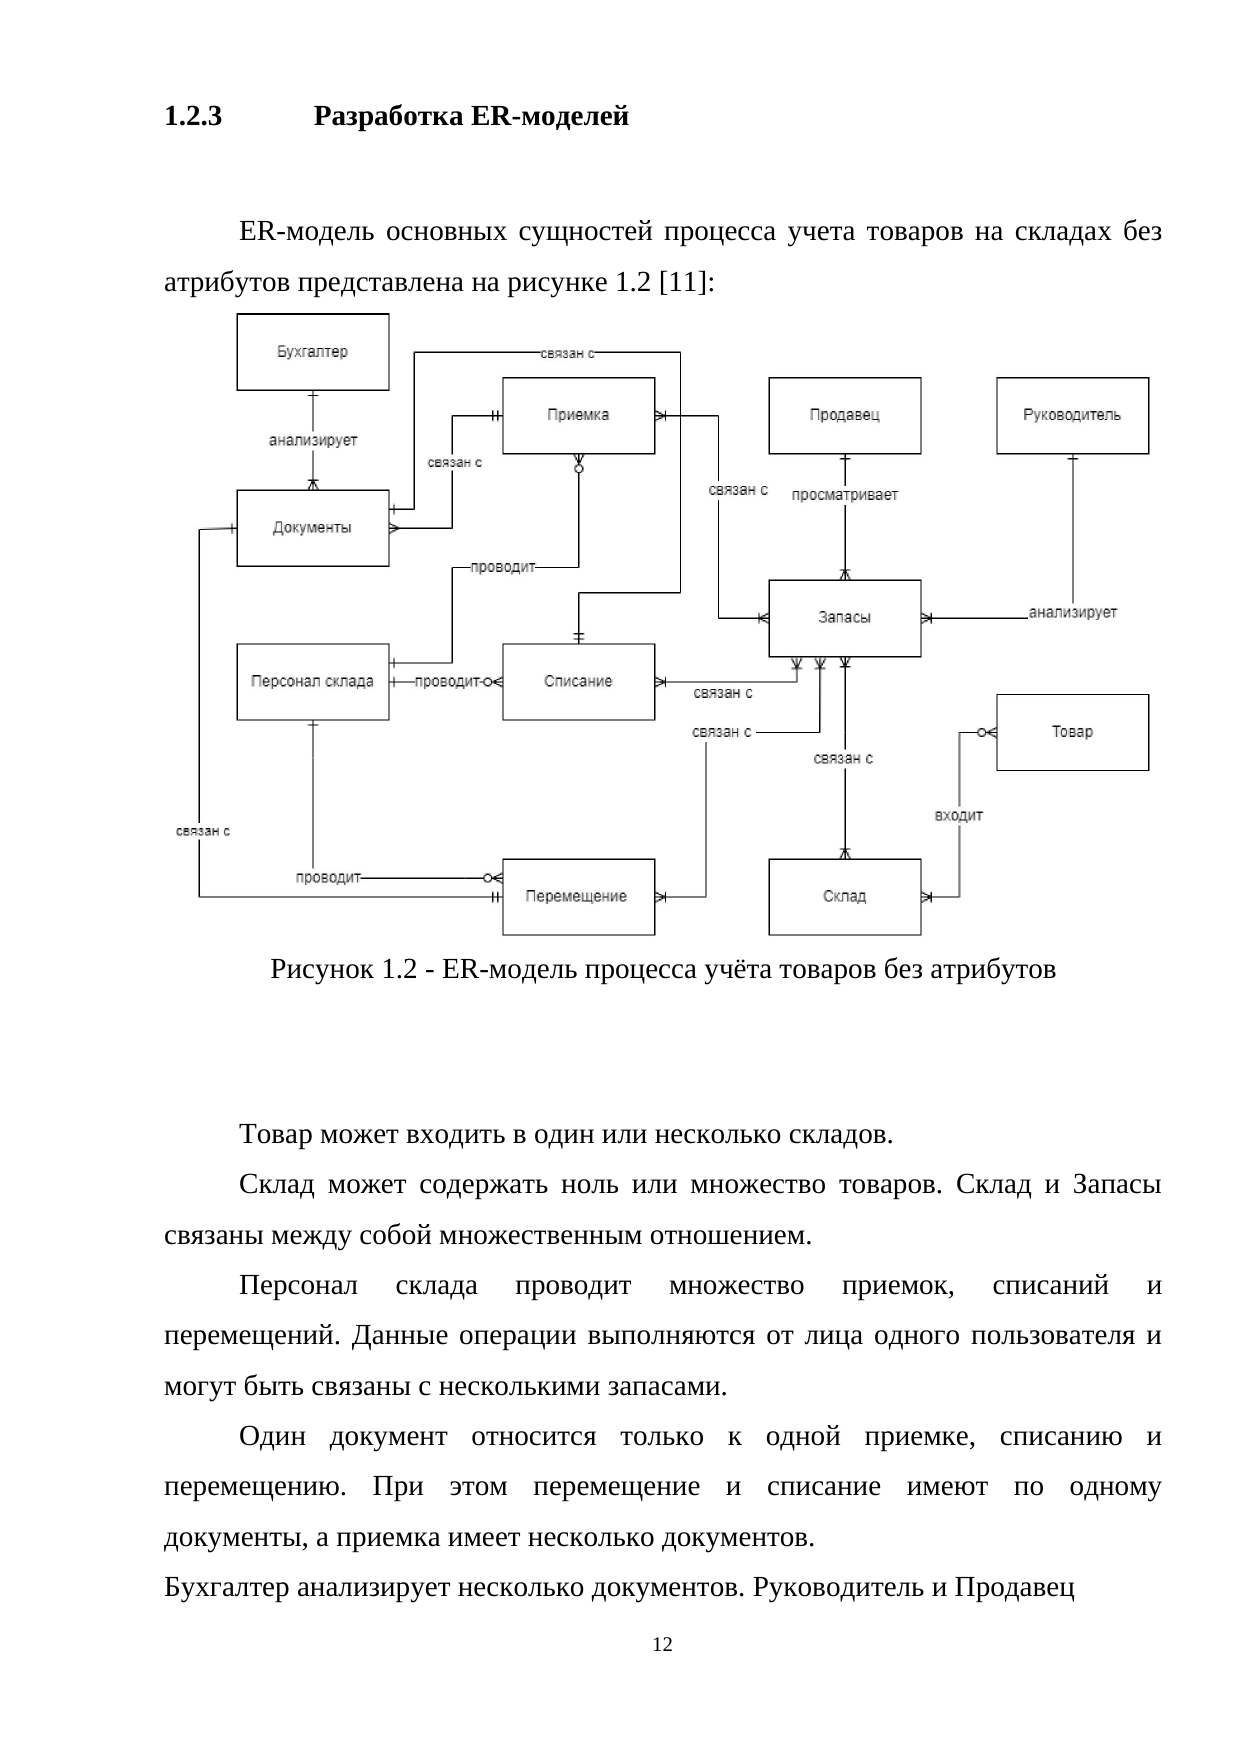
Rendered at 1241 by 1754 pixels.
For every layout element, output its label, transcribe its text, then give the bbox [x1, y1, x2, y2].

list Разработка ER-моделей [164, 98, 1163, 132]
text ER-модель основных сущностей процесса учета товаров на складах без атрибутов представлена на рисунке 1.2 [11]: [164, 213, 1163, 297]
text Товар может входить в один или несколько складов. [164, 1116, 1163, 1150]
text Персонал склада проводит множество приемок, списаний и перемещений. Данные операции выполняются от лица одного пользователя и могут быть связаны с несколькими запасами. [164, 1267, 1163, 1401]
text Склад может содержать ноль или множество товаров. Склад и Запасы связаны между собой множественным отношением. [164, 1167, 1163, 1250]
picture [176, 313, 1151, 937]
text Рисунок 1.2 - ER-модель процесса учёта товаров без атрибутов [164, 951, 1163, 985]
text Один документ относится только к одной приемке, списанию и перемещению. При этом перемещение и списание имеют по одному документы, а приемка имеет несколько документов. [164, 1418, 1163, 1552]
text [164, 1569, 1163, 1603]
